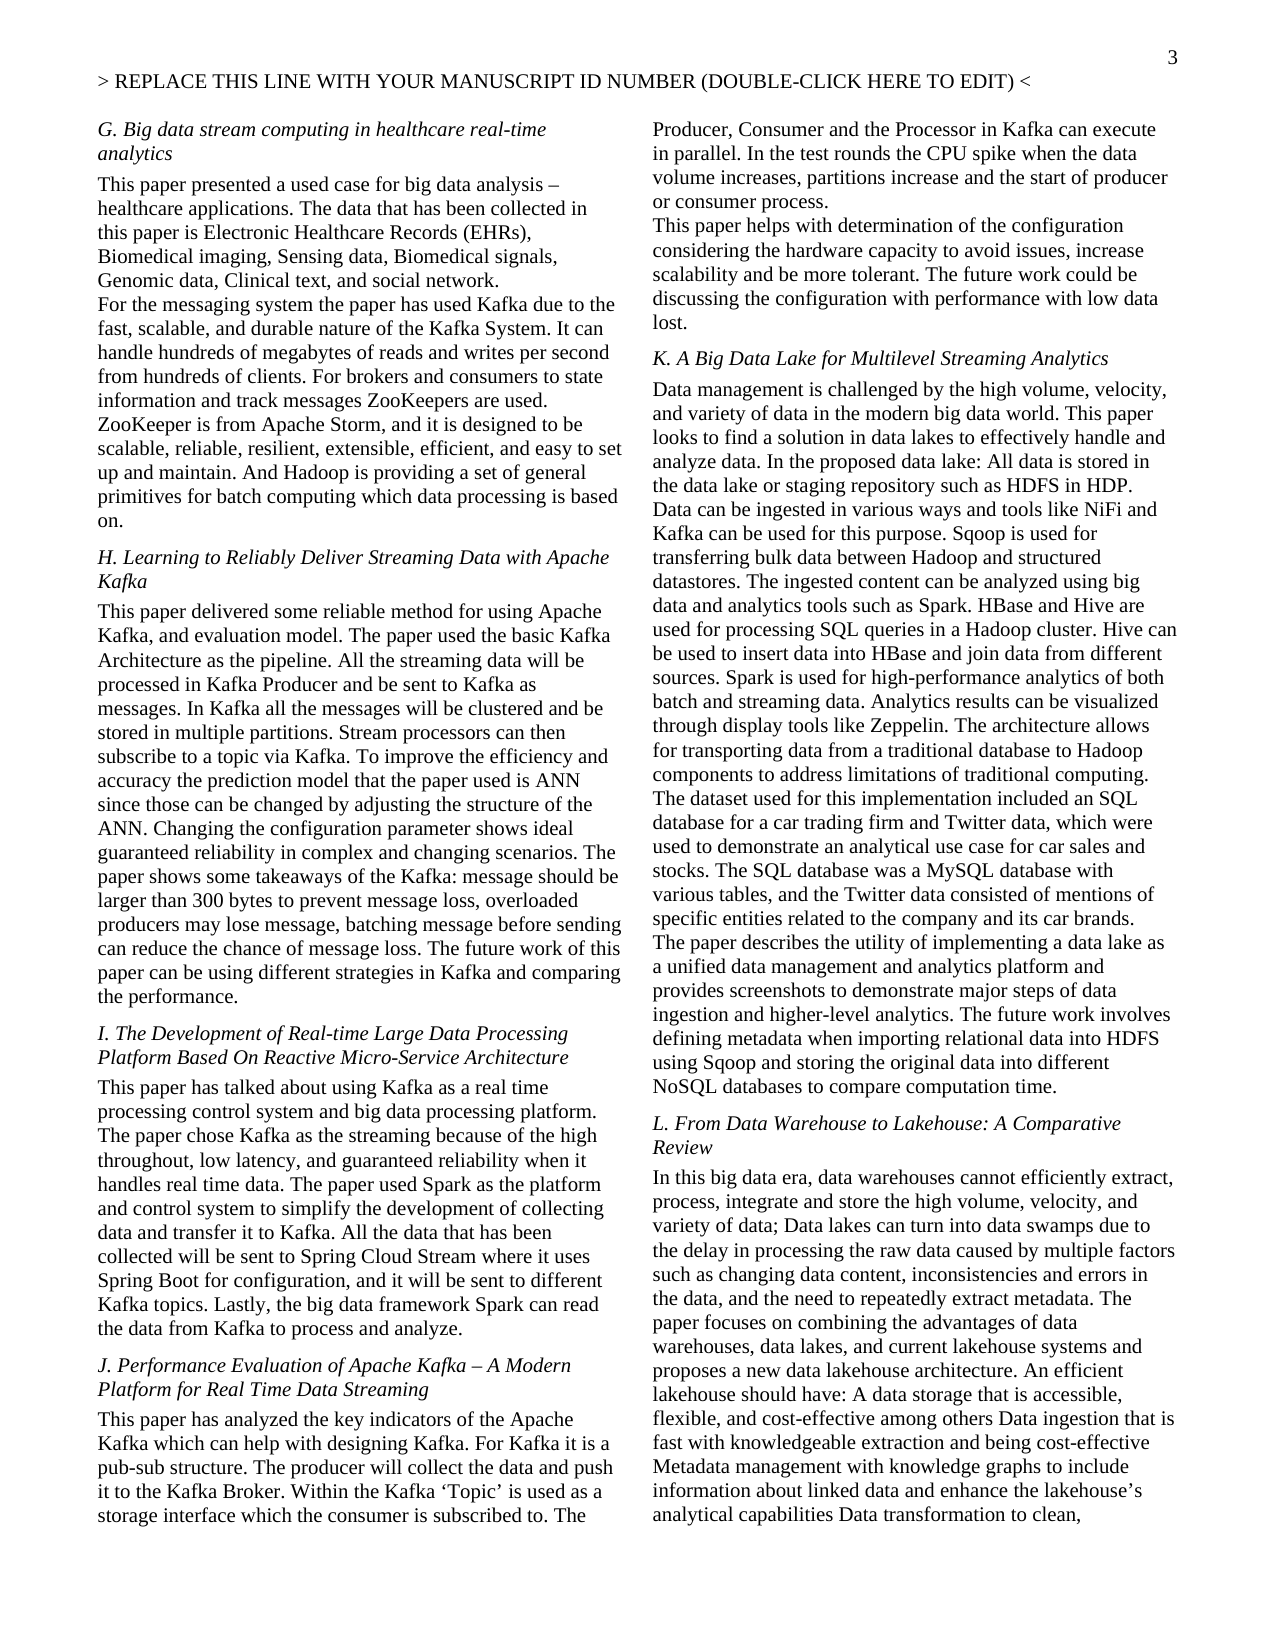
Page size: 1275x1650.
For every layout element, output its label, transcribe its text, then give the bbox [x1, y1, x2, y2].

subtitle I. The Development of Real-time Large Data Processing Platform Based On Reactive Micro-Service Architecture [97, 1021, 622, 1069]
subtitle H. Learning to Reliably Deliver Streaming Data with Apache Kafka [97, 545, 622, 593]
text This paper has analyzed the key indicators of the Apache Kafka which can help with designing Kafka. For Kafka it is a pub-sub structure. The producer will collect the data and push it to the Kafka Broker. Within the Kafka ‘Topic’ is used as a storage interface which the consumer is subscribed to. The Producer, Consumer and the Processor in Kafka can execute in parallel. In the test rounds the CPU spike when the data volume increases, partitions increase and the start of producer or consumer process. [97, 1407, 622, 1527]
text This paper delivered some reliable method for using Apache Kafka, and evaluation model. The paper used the basic Kafka Architecture as the pipeline. All the streaming data will be processed in Kafka Producer and be sent to Kafka as messages. In Kafka all the messages will be clustered and be stored in multiple partitions. Stream processors can then subscribe to a topic via Kafka. To improve the efficiency and accuracy the prediction model that the paper used is ANN since those can be changed by adjusting the structure of the ANN. Changing the configuration parameter shows ideal guaranteed reliability in complex and changing scenarios. The paper shows some takeaways of the Kafka: message should be larger than 300 bytes to prevent message loss, overloaded producers may lose message, batching message before sending can reduce the chance of message loss. The future work of this paper can be using different strategies in Kafka and comparing the performance. [97, 599, 622, 1008]
text The paper describes the utility of implementing a data lake as a unified data management and analytics platform and provides screenshots to demonstrate major steps of data ingestion and higher-level analytics. The future work involves defining metadata when importing relational data into HDFS using Sqoop and storing the original data into different NoSQL databases to compare computation time. [652, 930, 1177, 1098]
subtitle K. A Big Data Lake for Multilevel Streaming Analytics [652, 346, 1177, 370]
text This paper has analyzed the key indicators of the Apache Kafka which can help with designing Kafka. For Kafka it is a pub-sub structure. The producer will collect the data and push it to the Kafka Broker. Within the Kafka ‘Topic’ is used as a storage interface which the consumer is subscribed to. The Producer, Consumer and the Processor in Kafka can execute in parallel. In the test rounds the CPU spike when the data volume increases, partitions increase and the start of producer or consumer process. [652, 117, 1177, 213]
subtitle J. Performance Evaluation of Apache Kafka – A Modern Platform for Real Time Data Streaming [97, 1352, 622, 1401]
text This paper presented a used case for big data analysis – healthcare applications. The data that has been collected in this paper is Electronic Healthcare Records (EHRs), Biomedical imaging, Sensing data, Biomedical signals, Genomic data, Clinical text, and social network. [97, 172, 622, 292]
subtitle G. Big data stream computing in healthcare real-time analytics [97, 117, 622, 165]
text Data management is challenged by the high volume, velocity, and variety of data in the modern big data world. This paper looks to find a solution in data lakes to effectively handle and analyze data. In the proposed data lake: All data is stored in the data lake or staging repository such as HDFS in HDP. Data can be ingested in various ways and tools like NiFi and Kafka can be used for this purpose. Sqoop is used for transferring bulk data between Hadoop and structured datastores. The ingested content can be analyzed using big data and analytics tools such as Spark. HBase and Hive are used for processing SQL queries in a Hadoop cluster. Hive can be used to insert data into HBase and join data from different sources. Spark is used for high-performance analytics of both batch and streaming data. Analytics results can be visualized through display tools like Zeppelin. The architecture allows for transporting data from a traditional database to Hadoop components to address limitations of traditional computing. The dataset used for this implementation included an SQL database for a car trading firm and Twitter data, which were used to demonstrate an analytical use case for car sales and stocks. The SQL database was a MySQL database with various tables, and the Twitter data consisted of mentions of specific entities related to the company and its car brands. [652, 377, 1177, 930]
text This paper helps with determination of the configuration considering the hardware capacity to avoid issues, increase scalability and be more tolerant. The future work could be discussing the configuration with performance with low data lost. [652, 213, 1177, 334]
text This paper has talked about using Kafka as a real time processing control system and big data processing platform. The paper chose Kafka as the streaming because of the high throughout, low latency, and guaranteed reliability when it handles real time data. The paper used Spark as the platform and control system to simplify the development of collecting data and transfer it to Kafka. All the data that has been collected will be sent to Spring Cloud Stream where it uses Spring Boot for configuration, and it will be sent to different Kafka topics. Lastly, the big data framework Spark can read the data from Kafka to process and analyze. [97, 1075, 622, 1340]
subtitle L. From Data Warehouse to Lakehouse: A Comparative Review [652, 1111, 1177, 1159]
text For the messaging system the paper has used Kafka due to the fast, scalable, and durable nature of the Kafka System. It can handle hundreds of megabytes of reads and writes per second from hundreds of clients. For brokers and consumers to state information and track messages ZooKeepers are used. ZooKeeper is from Apache Storm, and it is designed to be scalable, reliable, resilient, extensible, efficient, and easy to set up and maintain. And Hadoop is providing a set of general primitives for batch computing which data processing is based on. [97, 292, 622, 532]
